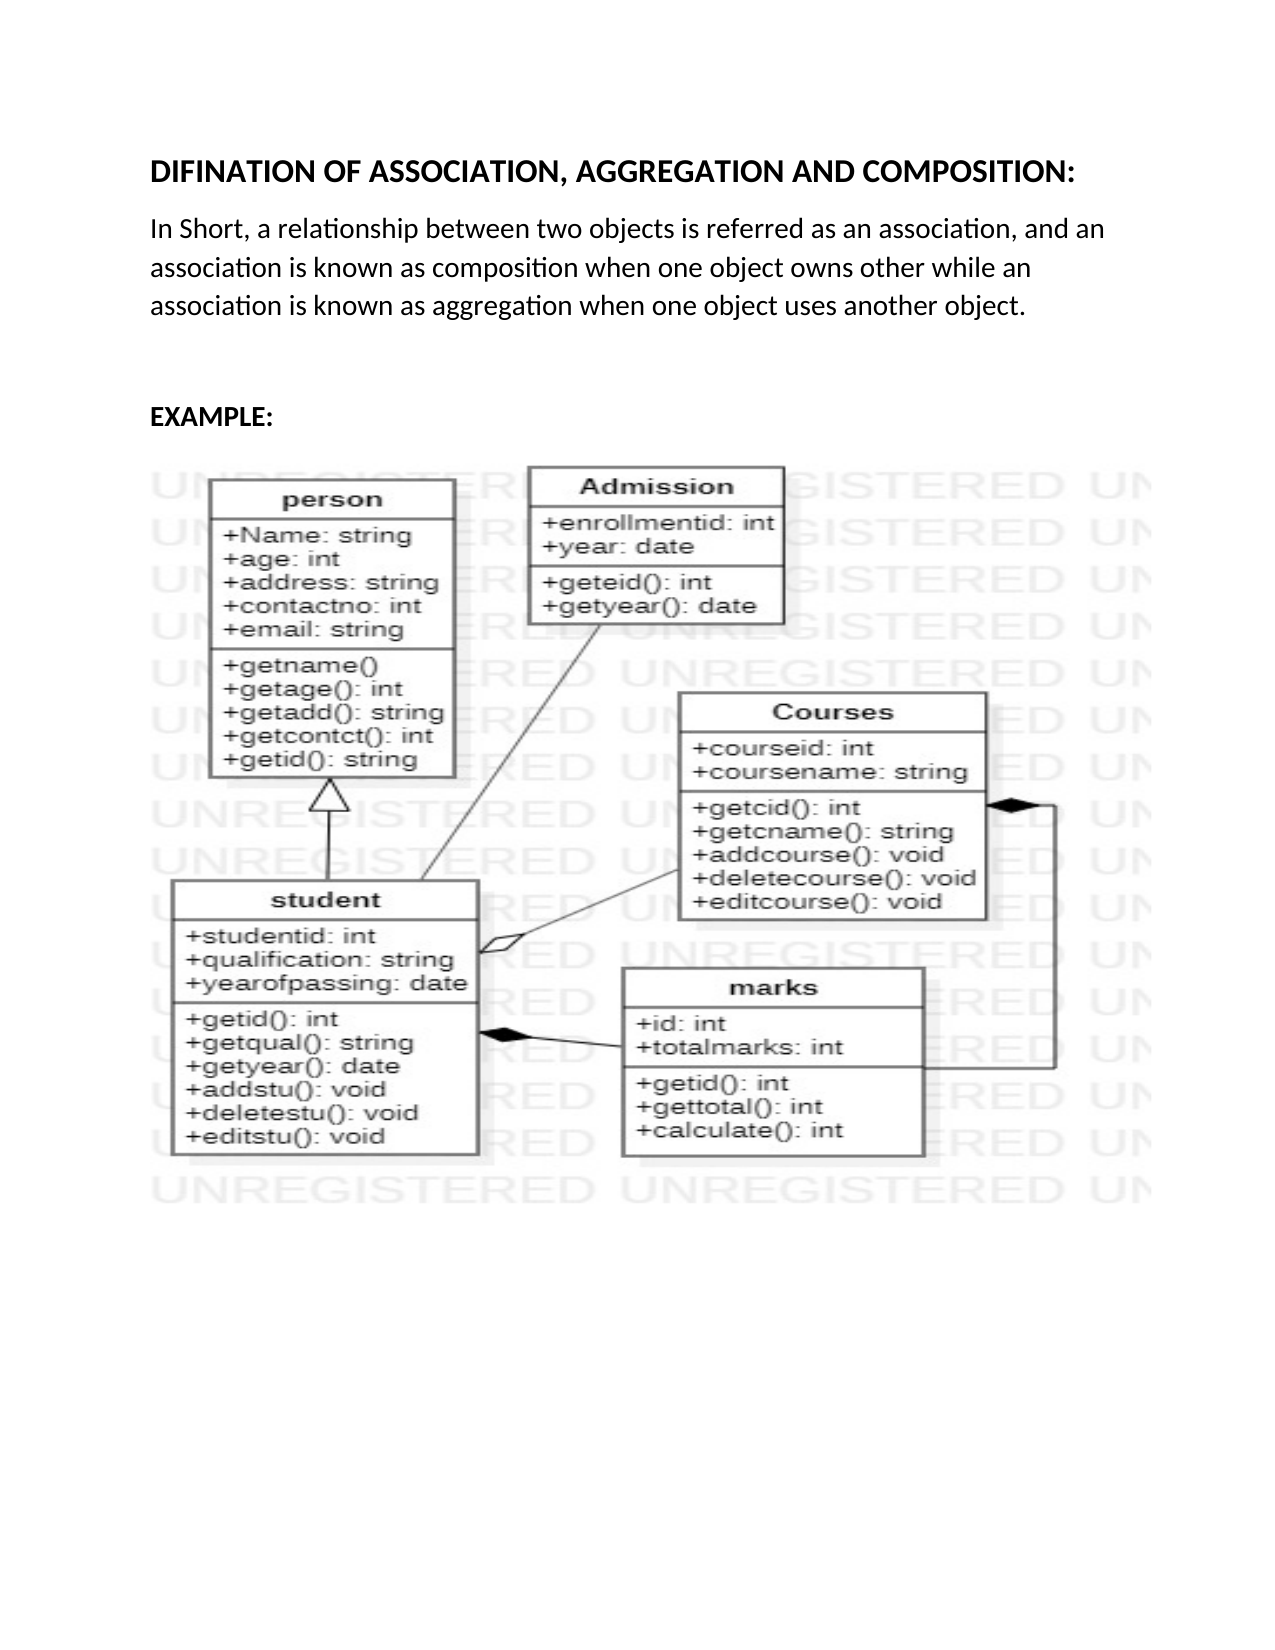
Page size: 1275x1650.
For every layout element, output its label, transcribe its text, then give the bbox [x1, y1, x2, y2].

text DIFINATION OF ASSOCIATION, AGGREGATION AND COMPOSITION: [150, 150, 1125, 191]
picture [150, 452, 1152, 1219]
text In Short, a relationship between two objects is referred as an association, and an association is known as composition when one object owns other while an association is known as aggregation when one object uses another object. [150, 211, 1125, 323]
text EXAMPLE: [150, 398, 1125, 433]
